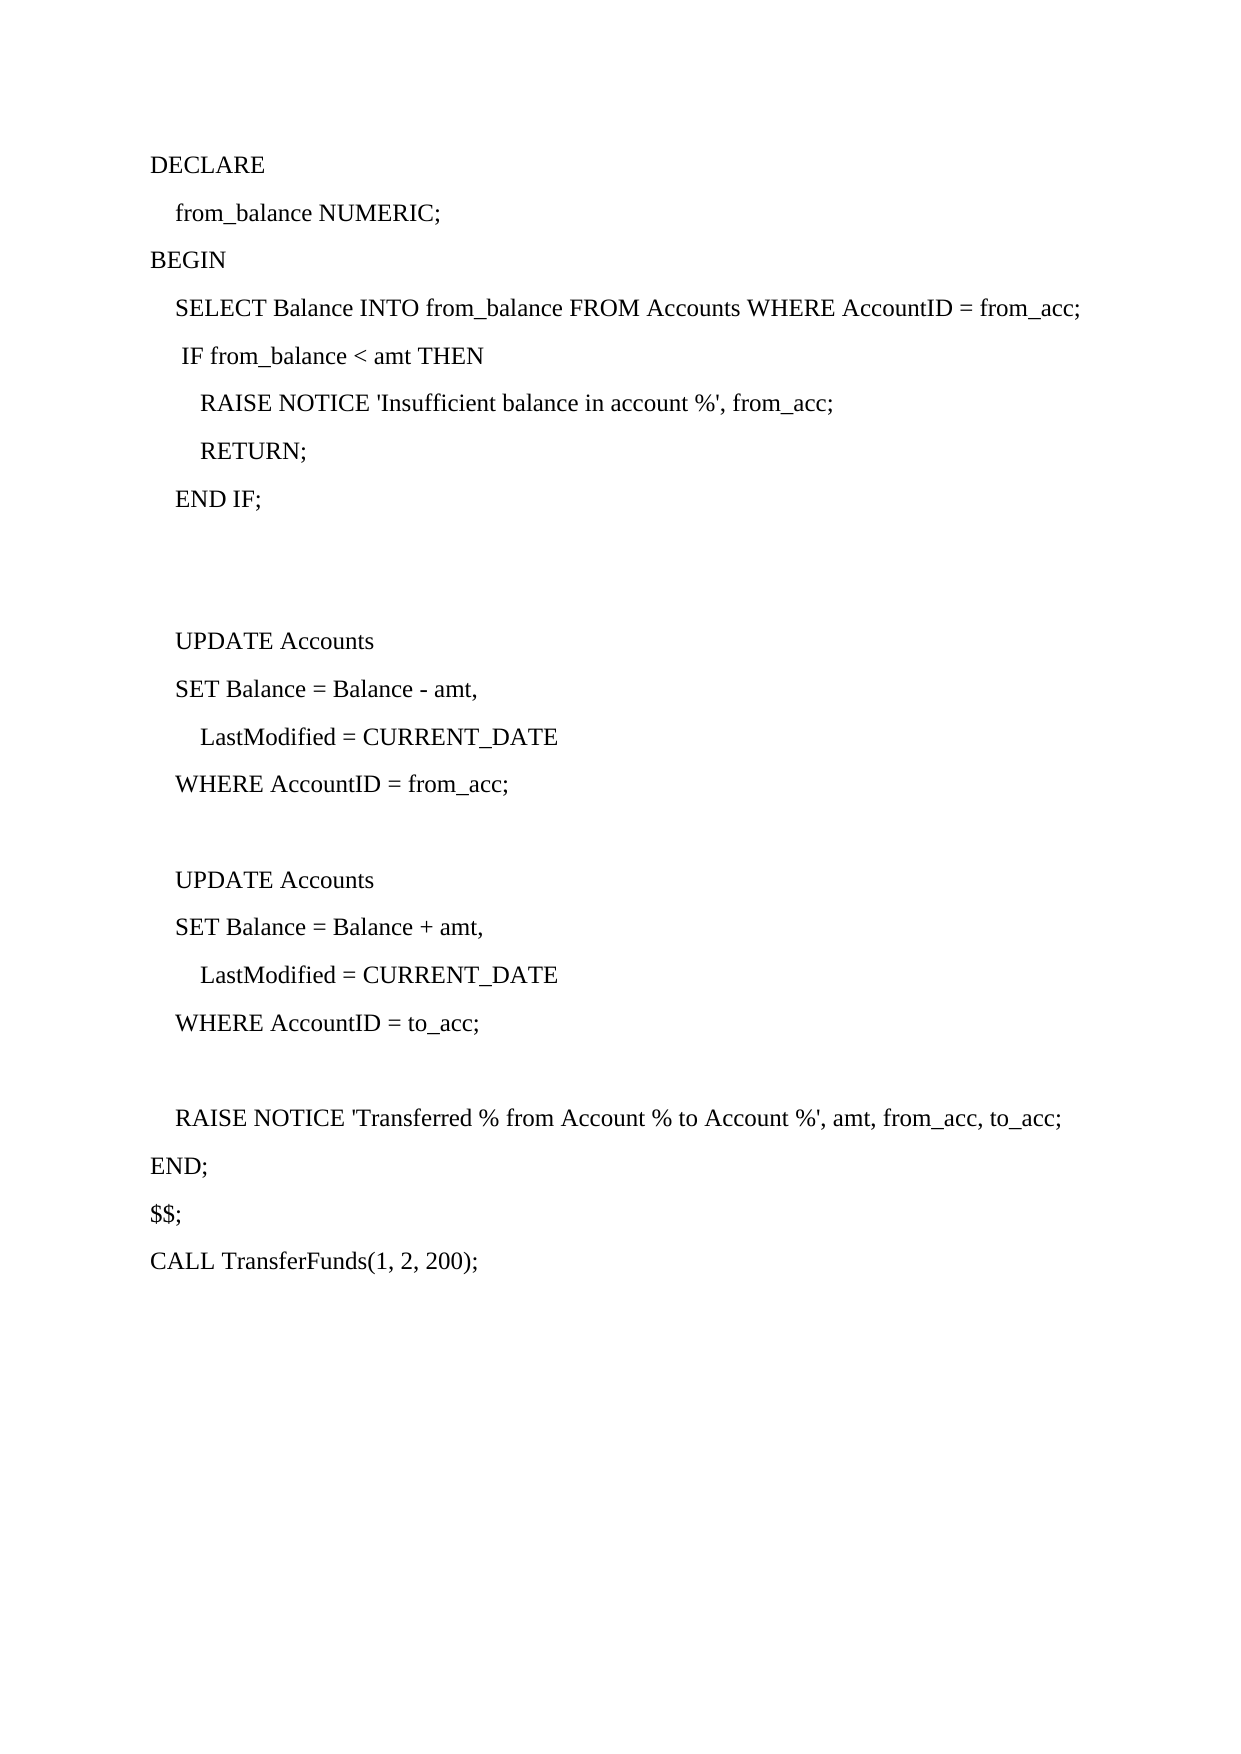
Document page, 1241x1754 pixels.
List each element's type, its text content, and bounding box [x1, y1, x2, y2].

text UPDATE Accounts [150, 626, 1090, 655]
text from_balance NUMERIC; [150, 198, 1090, 226]
text IF from_balance < amt THEN [150, 341, 1090, 369]
text LastModified = CURRENT_DATE [150, 722, 1090, 750]
text LastModified = CURRENT_DATE [150, 960, 1090, 989]
text WHERE AccountID = to_acc; [150, 1008, 1090, 1037]
text SET Balance = Balance - amt, [150, 674, 1090, 703]
text UPDATE Accounts [150, 865, 1090, 893]
text WHERE AccountID = from_acc; [150, 769, 1090, 798]
text SELECT Balance INTO from_balance FROM Accounts WHERE AccountID = from_acc; [150, 293, 1090, 322]
text $$; [150, 1199, 1090, 1227]
text SET Balance = Balance + amt, [150, 912, 1090, 941]
text END IF; [150, 484, 1090, 513]
text RAISE NOTICE 'Transferred % from Account % to Account %', amt, from_acc, to_acc; [150, 1103, 1090, 1132]
text BEGIN [150, 245, 1090, 274]
text END; [150, 1151, 1090, 1180]
text RAISE NOTICE 'Insufficient balance in account %', from_acc; [150, 388, 1090, 417]
text RETURN; [150, 436, 1090, 465]
text DECLARE [150, 150, 1090, 179]
text CALL TransferFunds(1, 2, 200); [150, 1246, 1090, 1275]
